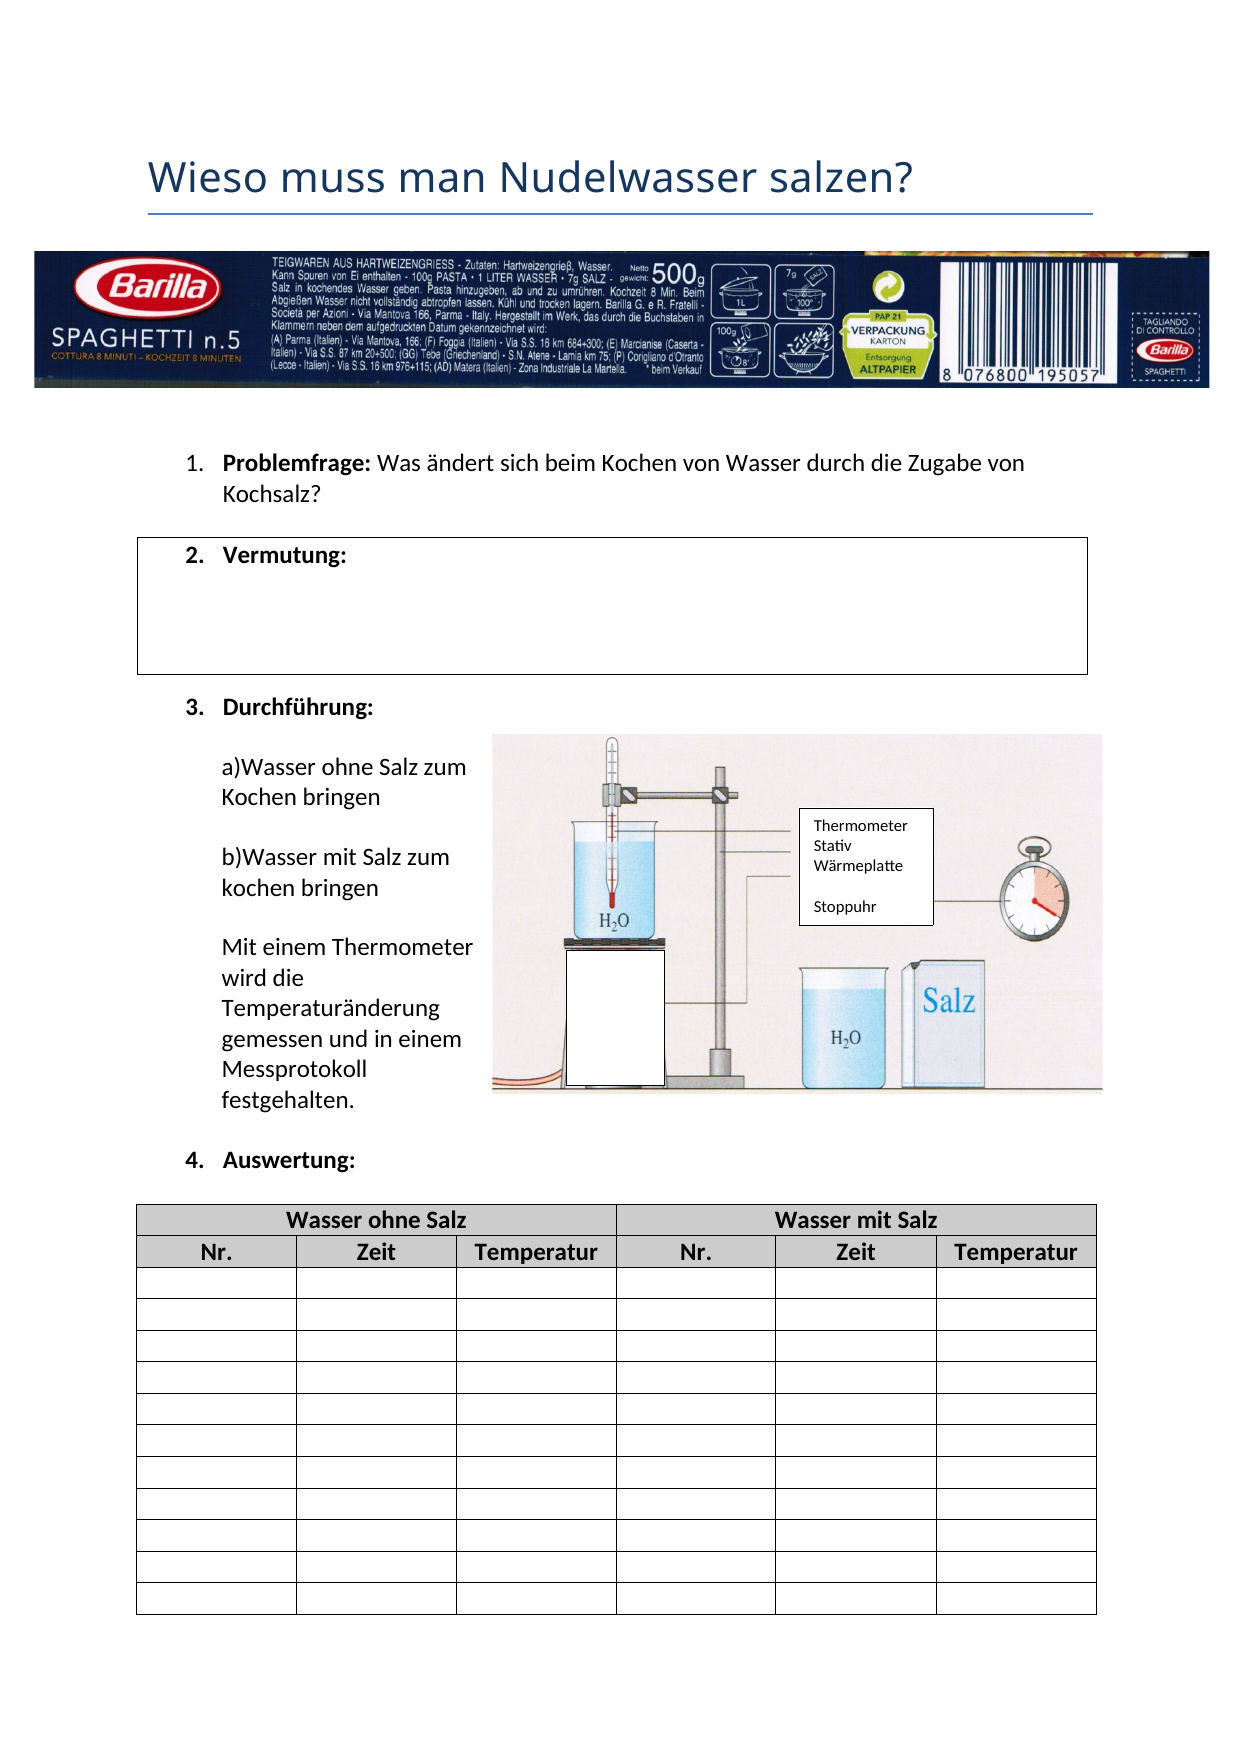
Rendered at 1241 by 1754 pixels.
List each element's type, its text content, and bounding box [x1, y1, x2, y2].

table_cell [937, 1331, 1096, 1361]
table_cell [457, 1457, 616, 1487]
table_cell [297, 1299, 456, 1330]
text Mit einem Thermometer wird die Temperaturänderung gemessen und in einem Messprotokoll festgehalten. [221, 931, 1093, 1114]
table_cell [937, 1362, 1096, 1393]
table_cell [617, 1362, 775, 1393]
table_cell [937, 1299, 1096, 1330]
table_cell [457, 1268, 616, 1298]
table_cell [937, 1489, 1096, 1519]
picture [492, 734, 1104, 1094]
table_cell [937, 1520, 1096, 1551]
table_cell [617, 1268, 775, 1298]
table_cell [937, 1425, 1096, 1456]
table_cell [617, 1299, 775, 1330]
list Problemfrage: Was ändert sich beim Kochen von Wasser durch die Zugabe von Kochsalz? [185, 447, 1093, 508]
table_cell [137, 1552, 296, 1582]
table_cell Temperatur [937, 1236, 1096, 1267]
table_cell Nr. [137, 1236, 296, 1267]
table_cell [776, 1268, 936, 1298]
table_cell [776, 1425, 936, 1456]
picture [34, 251, 1210, 388]
table_cell [297, 1268, 456, 1298]
table_cell [457, 1489, 616, 1519]
table_cell [776, 1457, 936, 1487]
table_cell [457, 1583, 616, 1614]
table_cell [297, 1457, 456, 1487]
table_cell [297, 1489, 456, 1519]
table_cell [297, 1425, 456, 1456]
table_cell [617, 1425, 775, 1456]
table_cell [776, 1552, 936, 1582]
table_cell [457, 1425, 616, 1456]
table_cell [137, 1457, 296, 1487]
list Vermutung: [185, 539, 1093, 569]
table_cell [776, 1299, 936, 1330]
table_header Wasser ohne Salz [137, 1205, 616, 1235]
table_cell [457, 1520, 616, 1551]
table_cell [457, 1552, 616, 1582]
title Wieso muss man Nudelwasser salzen? [148, 148, 1093, 213]
table_cell [137, 1394, 296, 1424]
table_header Wasser mit Salz [617, 1205, 1096, 1235]
table_cell [776, 1583, 936, 1614]
table_cell [297, 1331, 456, 1361]
table_cell [937, 1457, 1096, 1487]
table_cell [617, 1489, 775, 1519]
table_cell [137, 1583, 296, 1614]
table_cell [617, 1552, 775, 1582]
table_cell [137, 1425, 296, 1456]
table_cell [776, 1331, 936, 1361]
table_cell [137, 1520, 296, 1551]
table_cell [137, 1268, 296, 1298]
table_cell [457, 1331, 616, 1361]
table_cell [137, 1299, 296, 1330]
table_cell Zeit [776, 1236, 936, 1267]
text a)Wasser ohne Salz zum Kochen bringen [221, 751, 492, 812]
table_cell [776, 1489, 936, 1519]
table_cell [776, 1394, 936, 1424]
text b)Wasser mit Salz zum kochen bringen [221, 841, 492, 902]
table_cell [297, 1394, 456, 1424]
table_cell [297, 1583, 456, 1614]
table_cell [137, 1489, 296, 1519]
table_cell [776, 1362, 936, 1393]
table_cell [617, 1394, 775, 1424]
table_cell [617, 1520, 775, 1551]
table_cell [937, 1583, 1096, 1614]
list Durchführung: [185, 691, 1093, 722]
table_cell [617, 1457, 775, 1487]
table_cell [457, 1299, 616, 1330]
table_cell [137, 1331, 296, 1361]
table_cell [617, 1583, 775, 1614]
table_cell Temperatur [457, 1236, 616, 1267]
table_cell [937, 1268, 1096, 1298]
table_cell [937, 1394, 1096, 1424]
table_cell Nr. [617, 1236, 775, 1267]
table_cell [137, 1362, 296, 1393]
list Auswertung: [185, 1144, 1093, 1174]
table_cell Zeit [297, 1236, 456, 1267]
table_cell [617, 1331, 775, 1361]
table_cell [297, 1552, 456, 1582]
table_cell [297, 1362, 456, 1393]
table_cell [776, 1520, 936, 1551]
table_cell [297, 1520, 456, 1551]
table_cell [937, 1552, 1096, 1582]
table_cell [457, 1362, 616, 1393]
table_cell [457, 1394, 616, 1424]
